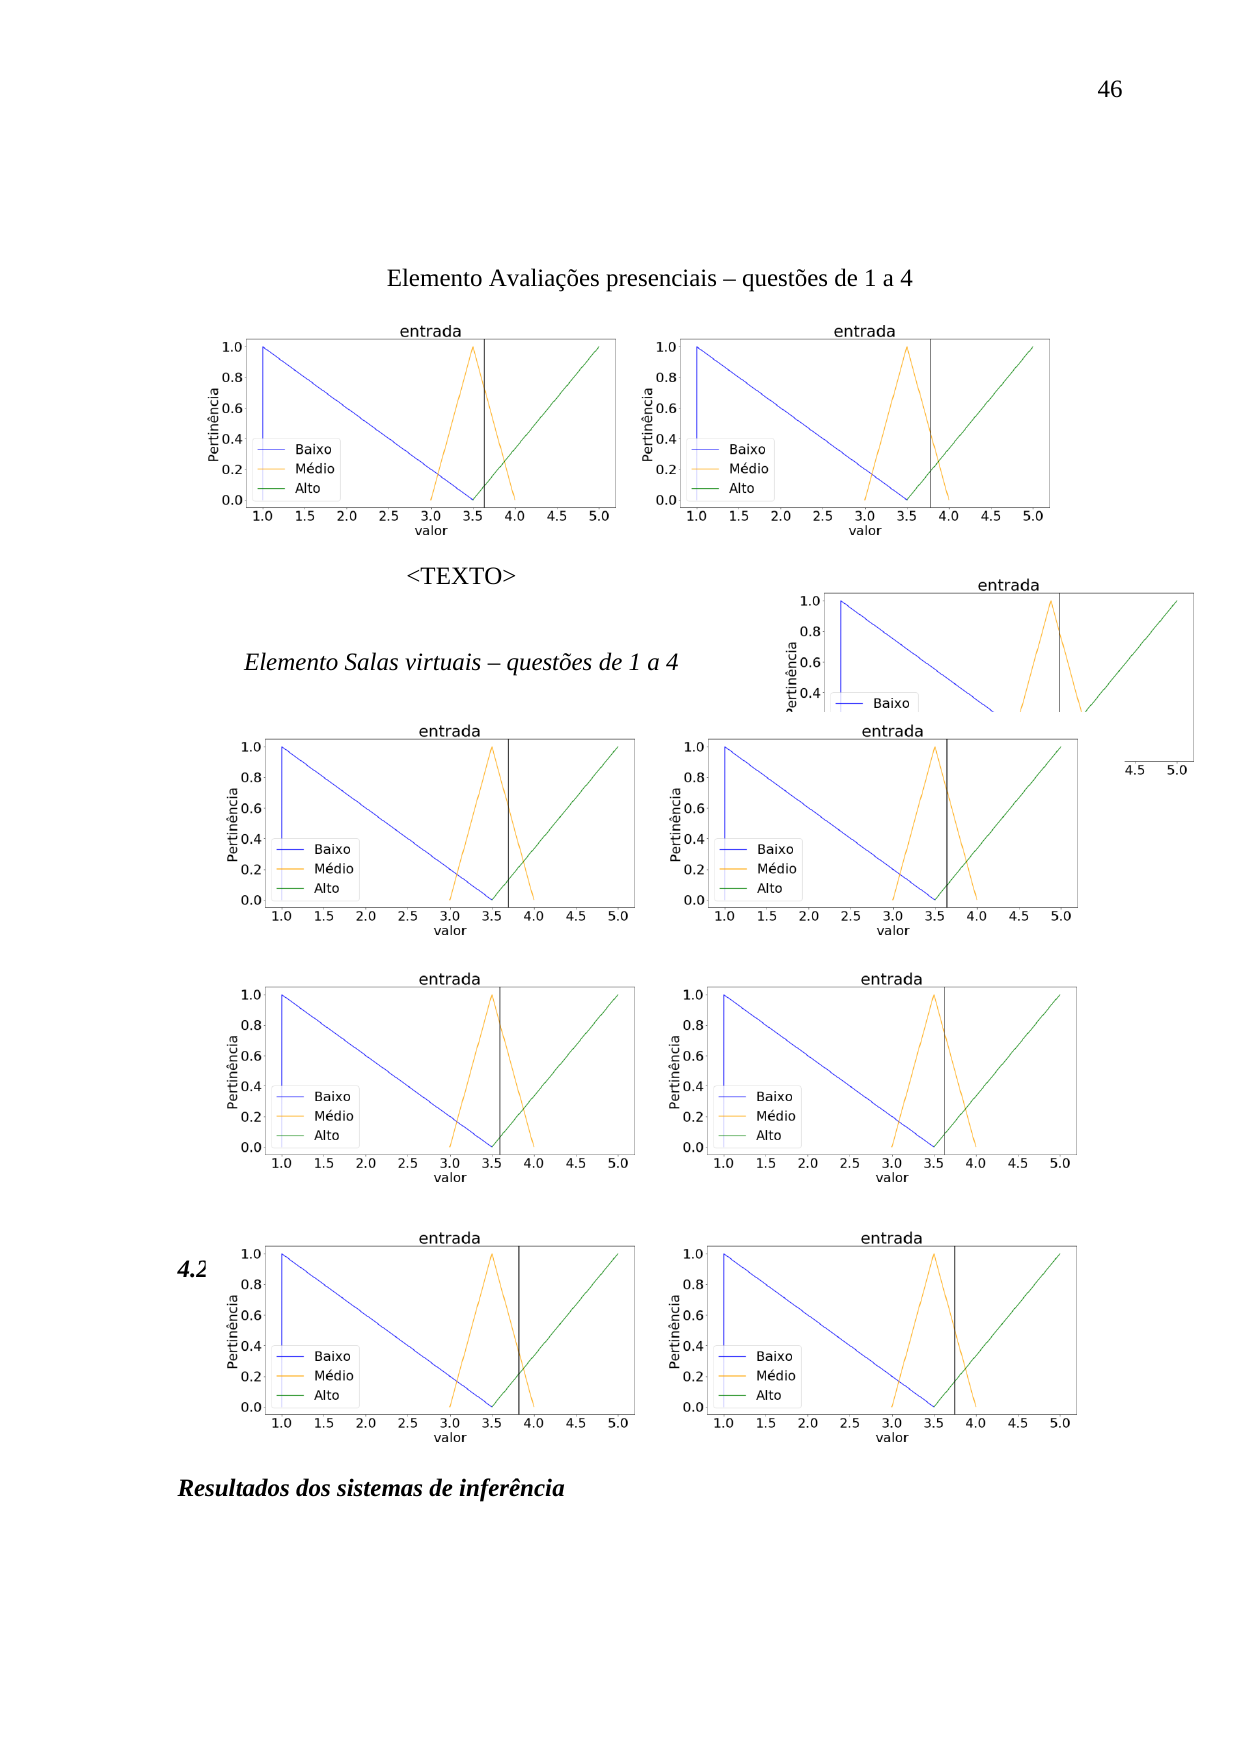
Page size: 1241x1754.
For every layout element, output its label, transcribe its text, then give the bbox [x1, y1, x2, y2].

picture [186, 312, 1097, 535]
text Elemento Avaliações presenciais – questões de 1 a 4 [177, 263, 1122, 292]
text Elemento Salas virtuais – questões de 1 a 4 [177, 647, 764, 676]
picture [205, 960, 1124, 1182]
picture [205, 1219, 1124, 1442]
text <TEXTO> [177, 393, 1122, 589]
picture [205, 566, 1241, 935]
